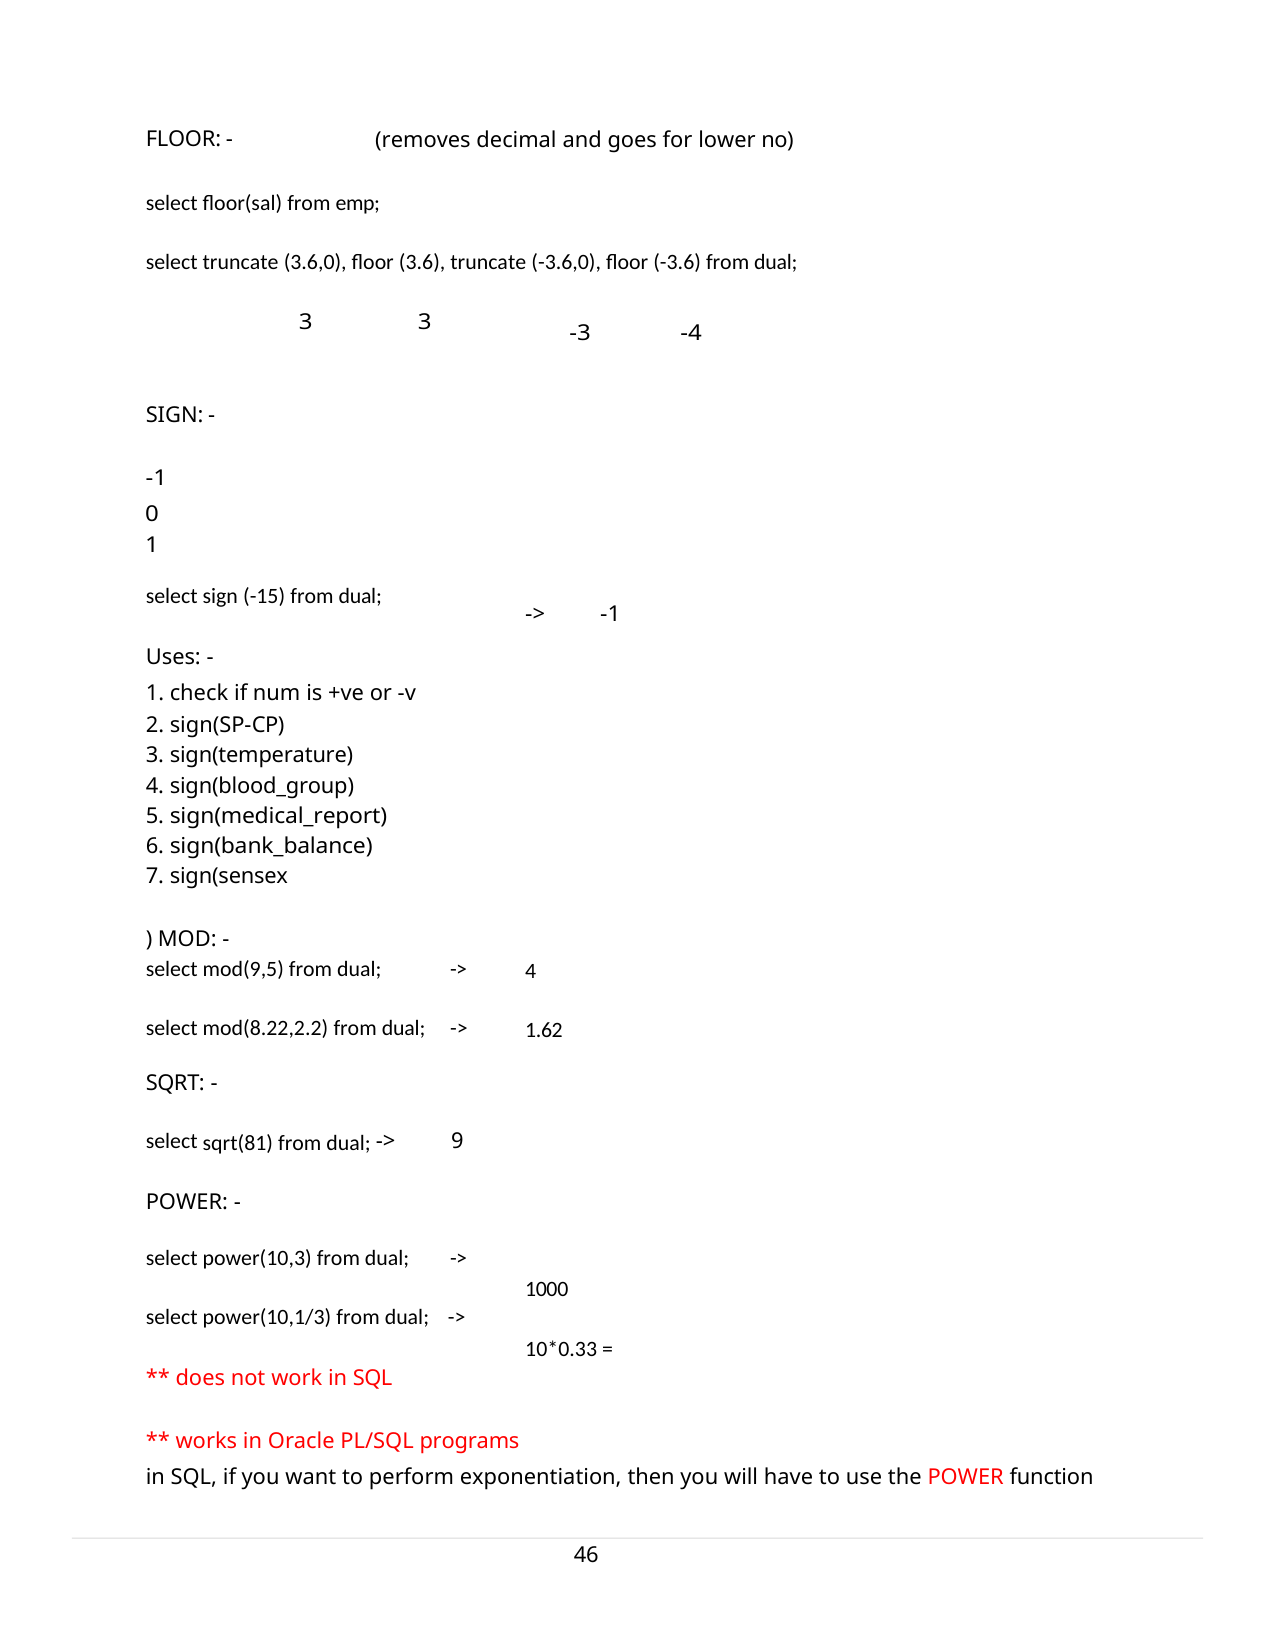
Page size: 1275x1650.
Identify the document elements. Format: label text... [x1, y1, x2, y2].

text select truncate (3.6,0), floor (3.6), truncate (-3.6,0), floor (-3.6) from dual; [146, 248, 1275, 275]
text Uses: - [146, 641, 432, 671]
text SQRT: - [146, 1067, 1275, 1096]
text select sqrt(81) from dual; -> 9 [146, 1125, 1275, 1157]
text select power(10,3) from dual; -> select power(10,1/3) from dual; -> [146, 1244, 468, 1330]
text -1 [9, 462, 304, 492]
text 0 [0, 498, 304, 528]
list sign(bank_balance) [146, 830, 432, 860]
text -3 -4 [569, 317, 1275, 346]
subtitle POWER: - [146, 1186, 1275, 1216]
list sign(SP-CP) [146, 709, 432, 738]
text 4 [525, 957, 1275, 984]
text select sign (-15) from dual; [146, 582, 432, 609]
list sign(medical_report) [146, 800, 432, 830]
text -> -1 [525, 598, 1275, 628]
text 3 3 [0, 306, 432, 335]
list check if num is +ve or -v [146, 677, 432, 707]
list sign(temperature) [146, 739, 432, 768]
text 1000 [525, 1276, 1275, 1302]
text 1.62 [525, 1016, 1275, 1043]
text select floor(sal) from emp; [146, 189, 1275, 216]
text ** works in Oracle PL/SQL programs [146, 1425, 1275, 1454]
text 10*0.33 = [525, 1335, 1275, 1362]
list sign(sensex) MOD: - [146, 860, 294, 953]
text in SQL, if you want to perform exponentiation, then you will have to use the POWER function [146, 1461, 1275, 1491]
text SIGN: - [146, 399, 432, 429]
text FLOOR: - (removes decimal and goes for lower no) [146, 123, 1275, 154]
text ** does not work in SQL [146, 1362, 1275, 1392]
list sign(blood_group) [146, 770, 432, 800]
text select mod(9,5) from dual; -> select mod(8.22,2.2) from dual; -> [146, 955, 468, 1040]
text 1 [0, 529, 304, 559]
